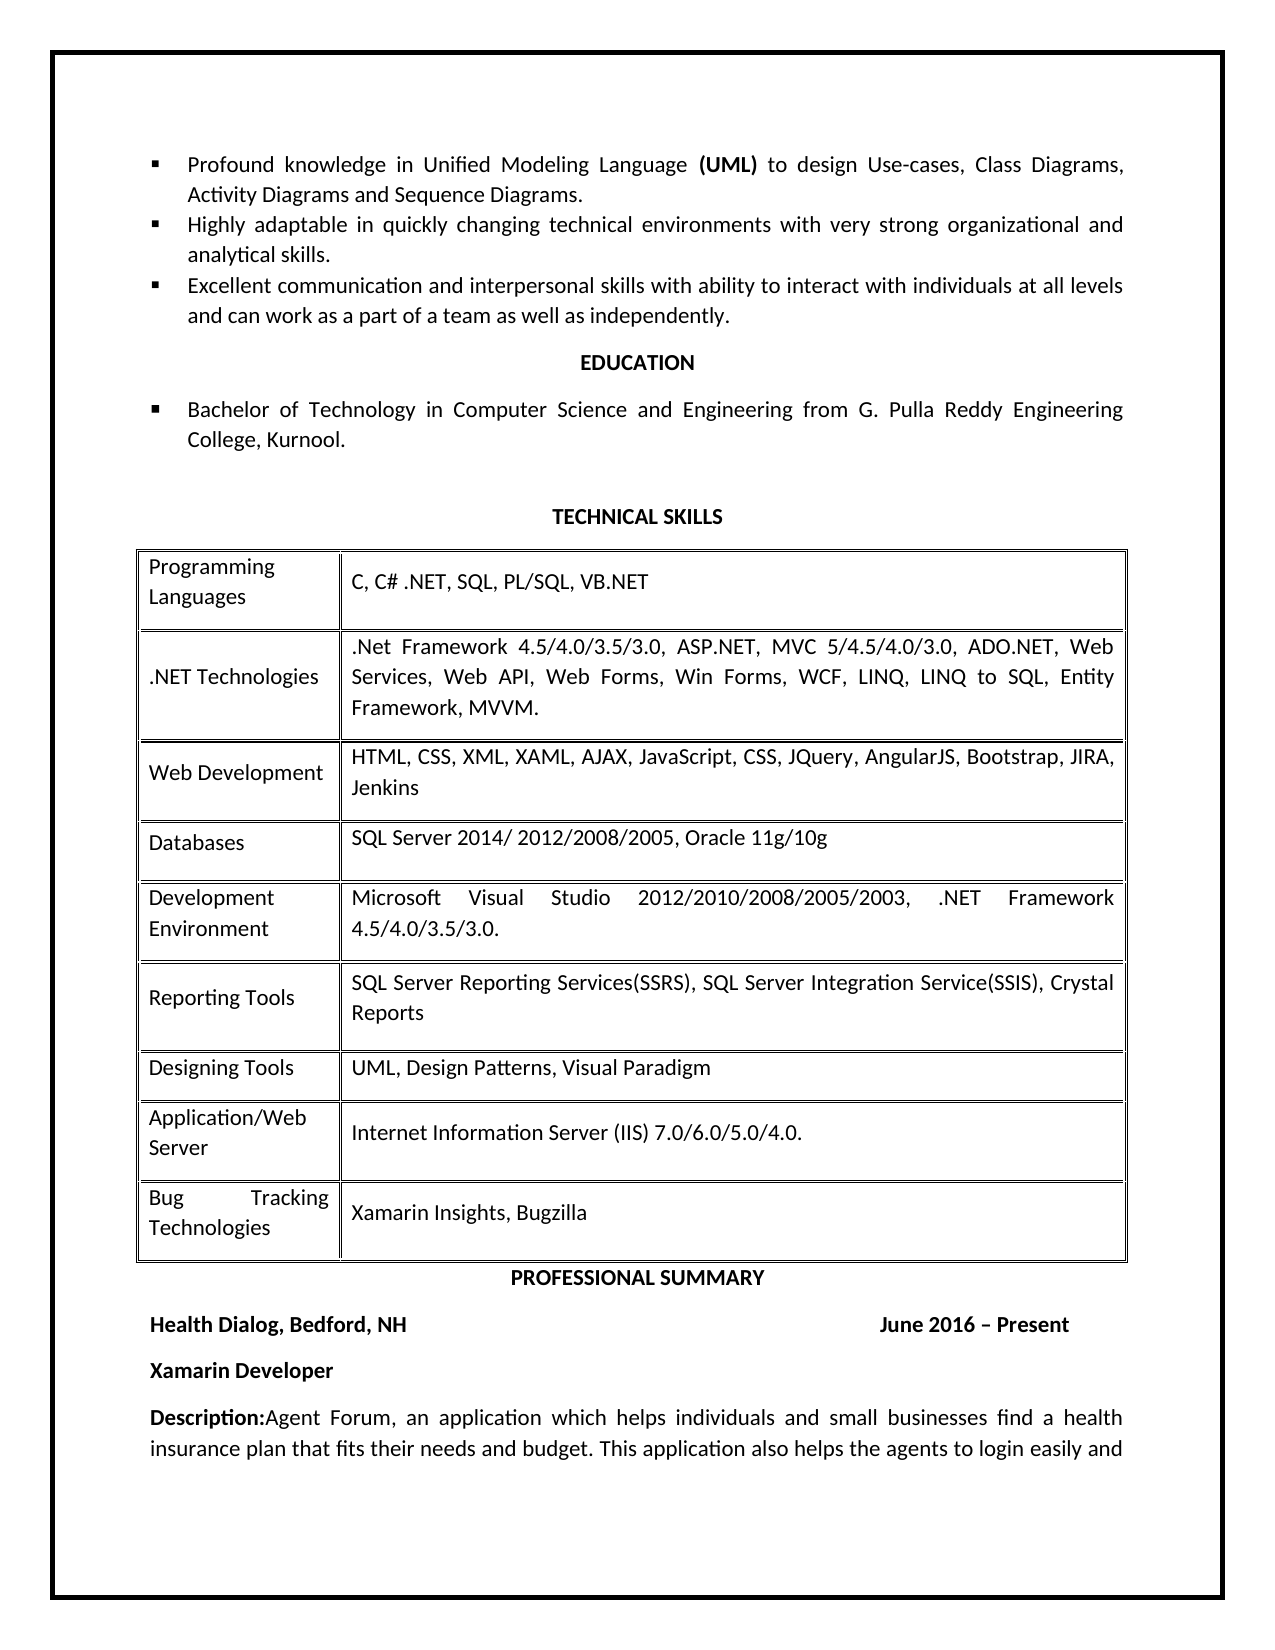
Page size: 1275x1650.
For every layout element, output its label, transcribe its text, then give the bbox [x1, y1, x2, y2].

table_cell Designing Tools [139, 1050, 339, 1099]
table_cell HTML, CSS, XML, XAML, AJAX, JavaScript, CSS, JQuery, AngularJS, Bootstrap, JIRA, Jenkins [340, 739, 1126, 819]
table_cell Databases [139, 820, 339, 880]
table_cell Xamarin Insights, Bugzilla [340, 1180, 1125, 1260]
table_cell Reporting Tools [137, 960, 340, 1049]
table_cell Microsoft Visual Studio 2012/2010/2008/2005/2003, .NET Framework 4.5/4.0/3.5/3.0. [340, 880, 1126, 960]
table_header C, C# .NET, SQL, PL/SQL, VB.NET [340, 552, 1125, 629]
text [150, 1403, 1125, 1462]
table_cell SQL Server Reporting Services(SSRS), SQL Server Integration Service(SSIS), Crystal Reports [340, 960, 1126, 1049]
list Excellent communication and interpersonal skills with ability to interact with individuals at all levels and can work as a part of a team as well as independently. [150, 271, 1125, 329]
list Highly adaptable in quickly changing technical environments with very strong organizational and analytical skills. [150, 210, 1125, 269]
list Bachelor of Technology in Computer Science and Engineering from G. Pulla Reddy Engineering College, Kurnool. [150, 395, 1125, 453]
table_header Programming Languages [139, 552, 340, 629]
table_cell UML, Design Patterns, Visual Paradigm [342, 1050, 1125, 1099]
text EDUCATION [150, 348, 1125, 376]
table_cell Web Development [137, 739, 340, 819]
table_cell .Net Framework 4.5/4.0/3.5/3.0, ASP.NET, MVC 5/4.5/4.0/3.0, ADO.NET, Web Services, Web API, Web Forms, Win Forms, WCF, LINQ, LINQ to SQL, Entity Framework, MVVM. [340, 629, 1126, 739]
text TECHNICAL SKILLS [150, 502, 1125, 530]
text PROFESSIONAL SUMMARY [150, 1263, 1125, 1291]
table_cell Development Environment [137, 880, 340, 960]
table_cell Internet Information Server (IIS) 7.0/6.0/5.0/4.0. [342, 1100, 1125, 1179]
table_cell Application/Web Server [139, 1100, 339, 1179]
table_cell .NET Technologies [137, 629, 340, 739]
list Profound knowledge in Unified Modeling Language (UML) to design Use-cases, Class Diagrams, Activity Diagrams and Sequence Diagrams. [150, 150, 1125, 208]
table_cell SQL Server 2014/ 2012/2008/2005, Oracle 11g/10g [342, 820, 1125, 880]
text Xamarin Developer [150, 1357, 1125, 1384]
table_cell Bug Tracking Technologies [139, 1180, 340, 1260]
text Health Dialog, Bedford, NH June 2016 – Present [150, 1310, 1125, 1338]
